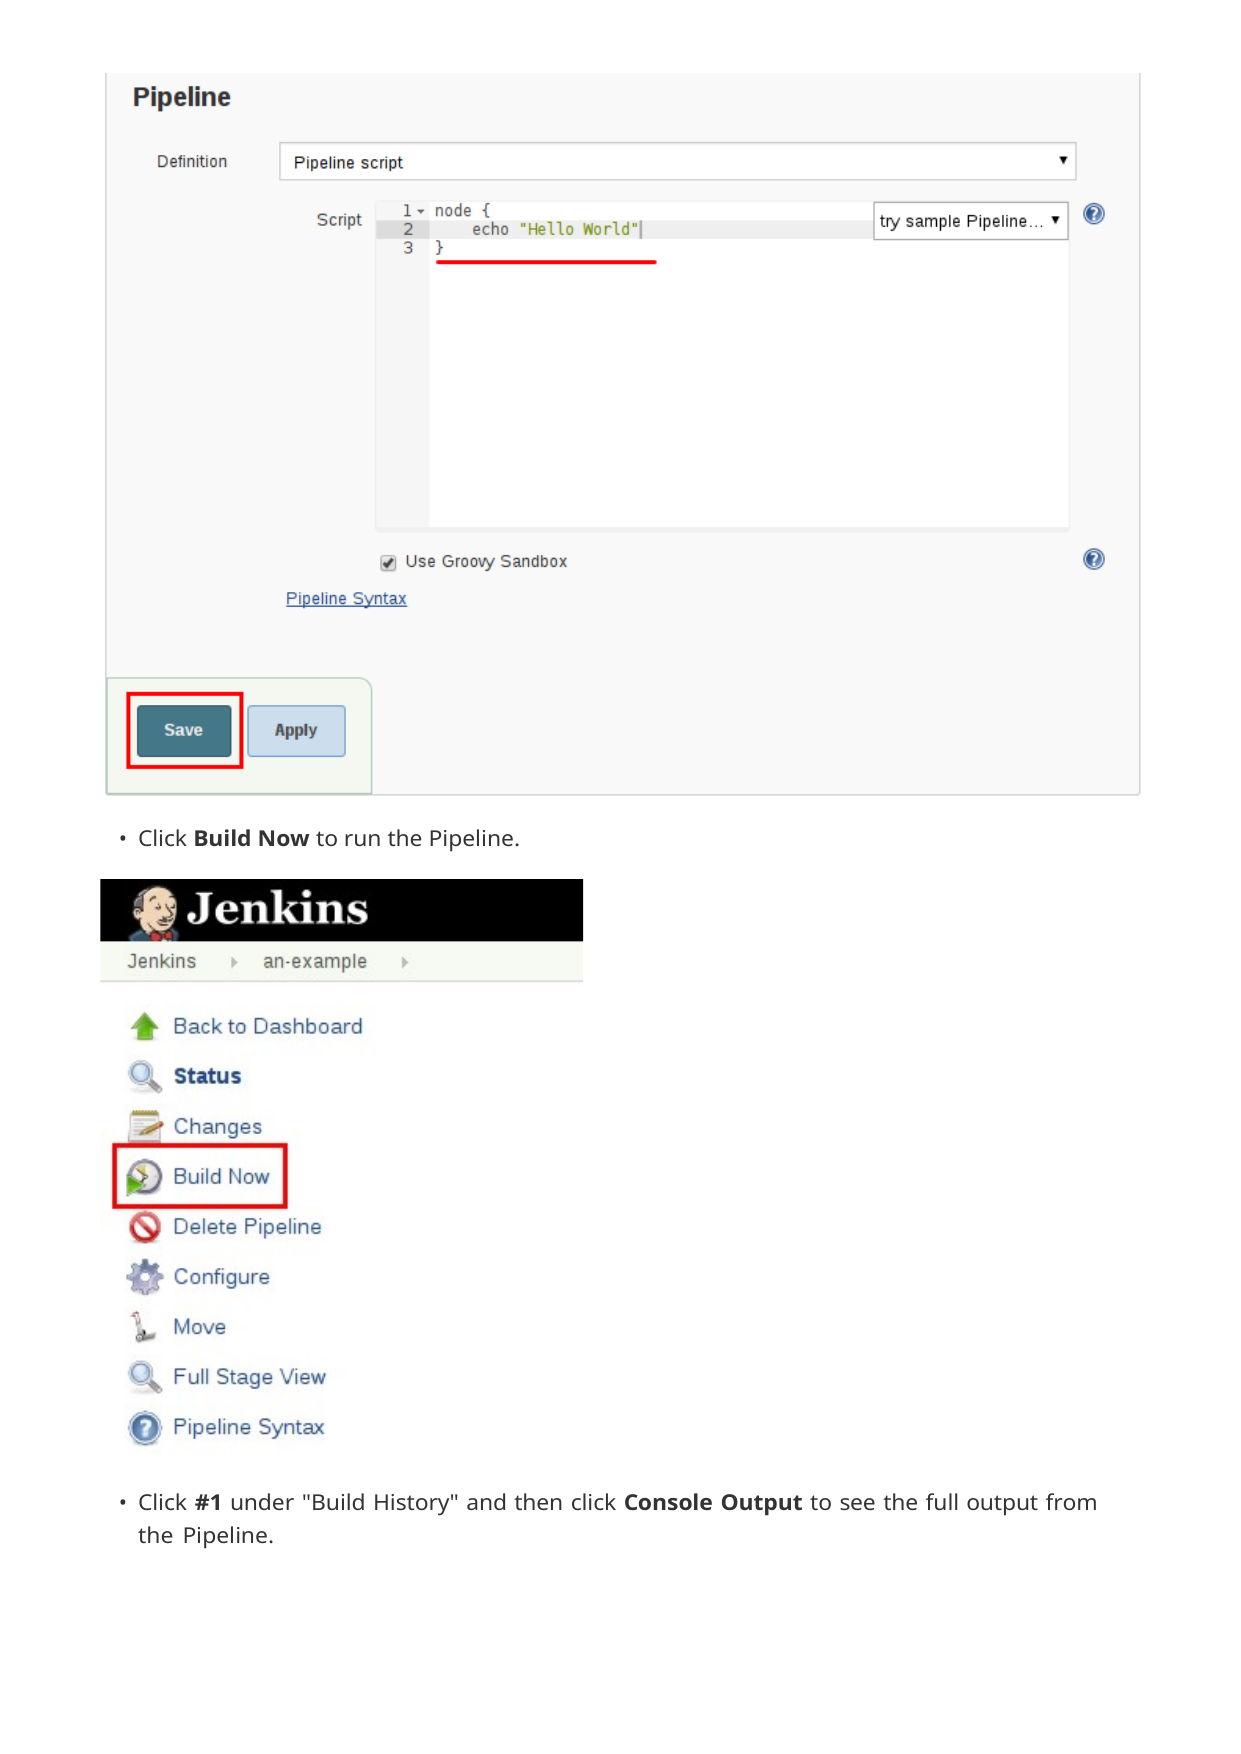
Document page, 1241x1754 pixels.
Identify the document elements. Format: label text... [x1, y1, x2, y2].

picture [100, 73, 1146, 801]
list Click Build Now to run the Pipeline. [118, 823, 1151, 853]
list Click #1 under "Build History" and then click Console Output to see the full output from the Pipeline. [118, 1487, 1140, 1550]
picture [100, 879, 584, 1461]
